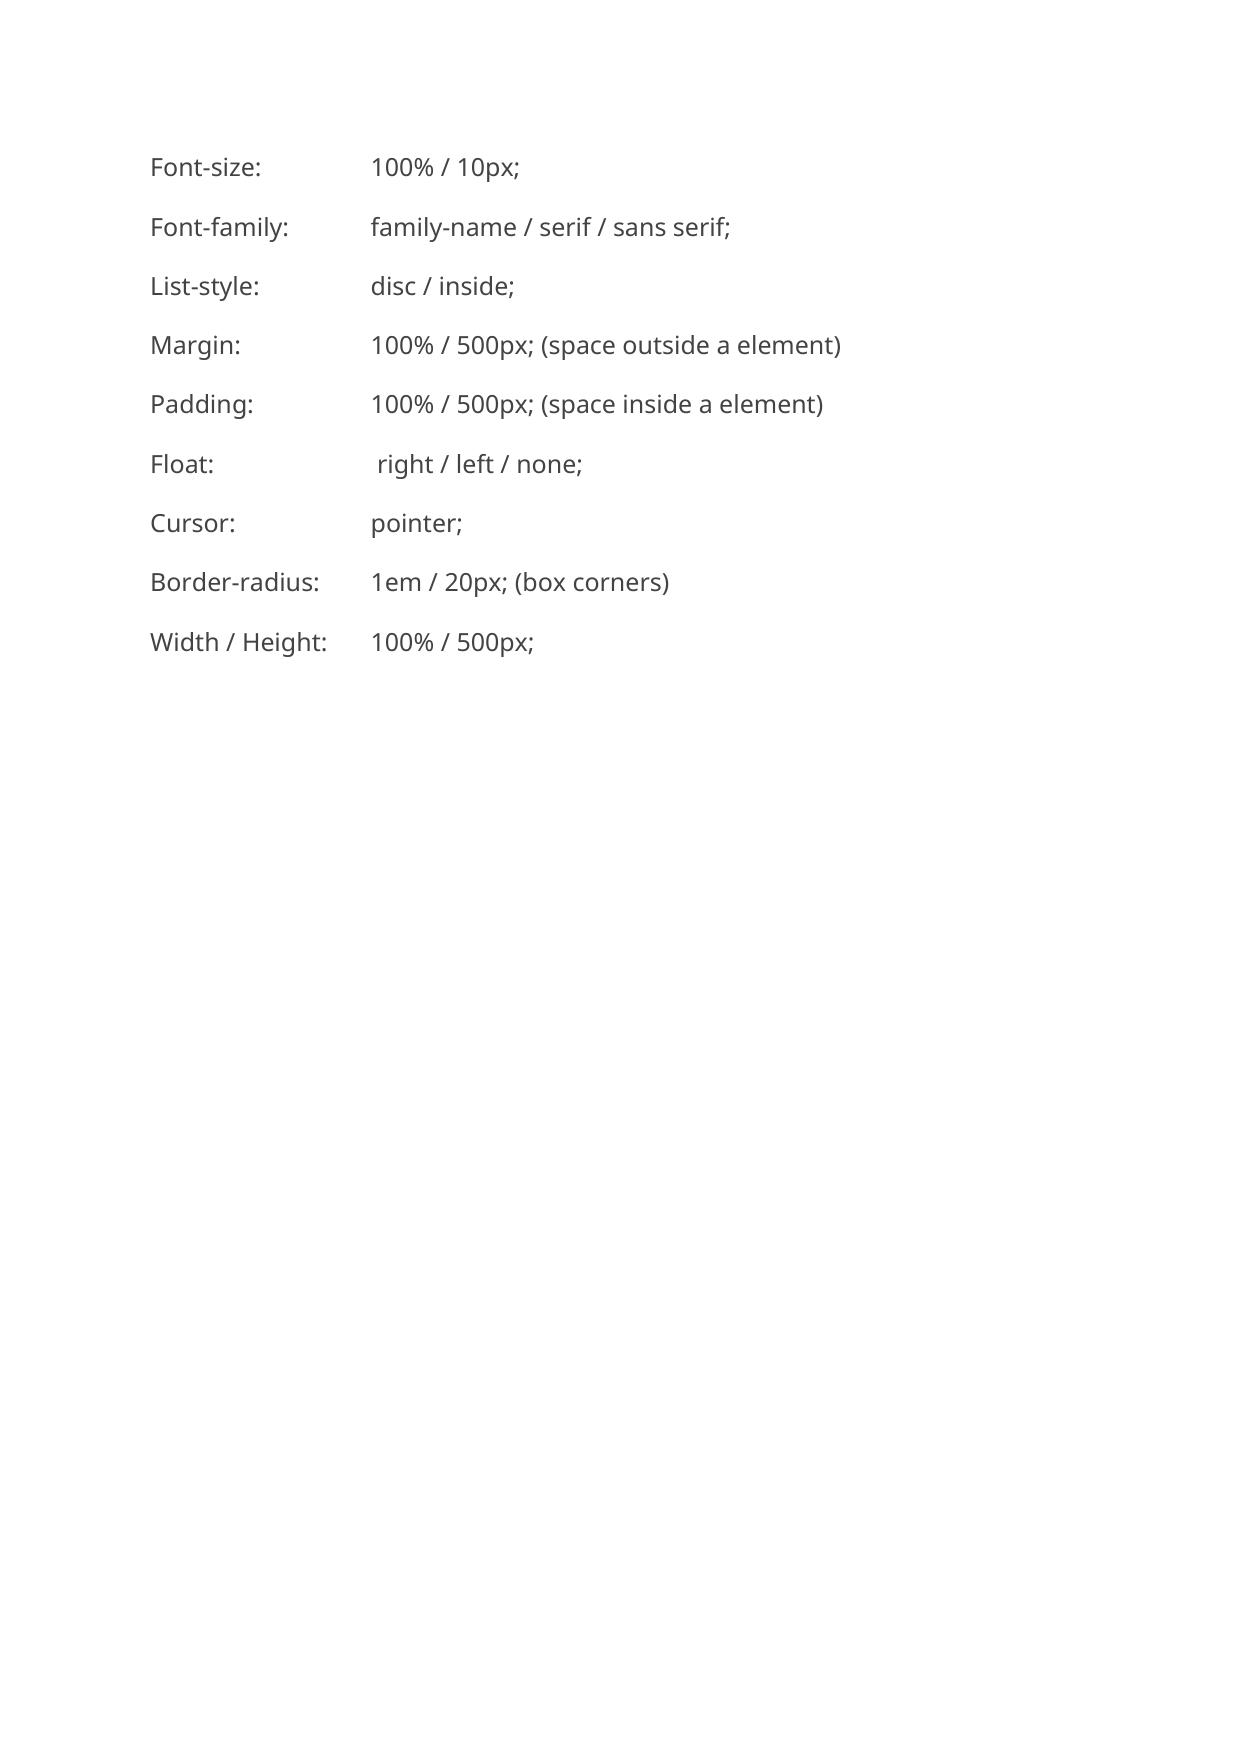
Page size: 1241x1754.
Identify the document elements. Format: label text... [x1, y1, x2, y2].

text Float: right / left / none; [150, 446, 1090, 480]
text Font-size: 100% / 10px; [150, 150, 1090, 184]
text Cursor: pointer; [150, 506, 1090, 540]
text Width / Height: 100% / 500px; [150, 624, 1090, 658]
text Margin: 100% / 500px; (space outside a element) [150, 328, 1090, 362]
text Border-radius: 1em / 20px; (box corners) [150, 565, 1090, 599]
text Font-family: family-name / serif / sans serif; [150, 209, 1090, 243]
text Padding: 100% / 500px; (space inside a element) [150, 387, 1090, 421]
text List-style: disc / inside; [150, 268, 1090, 303]
